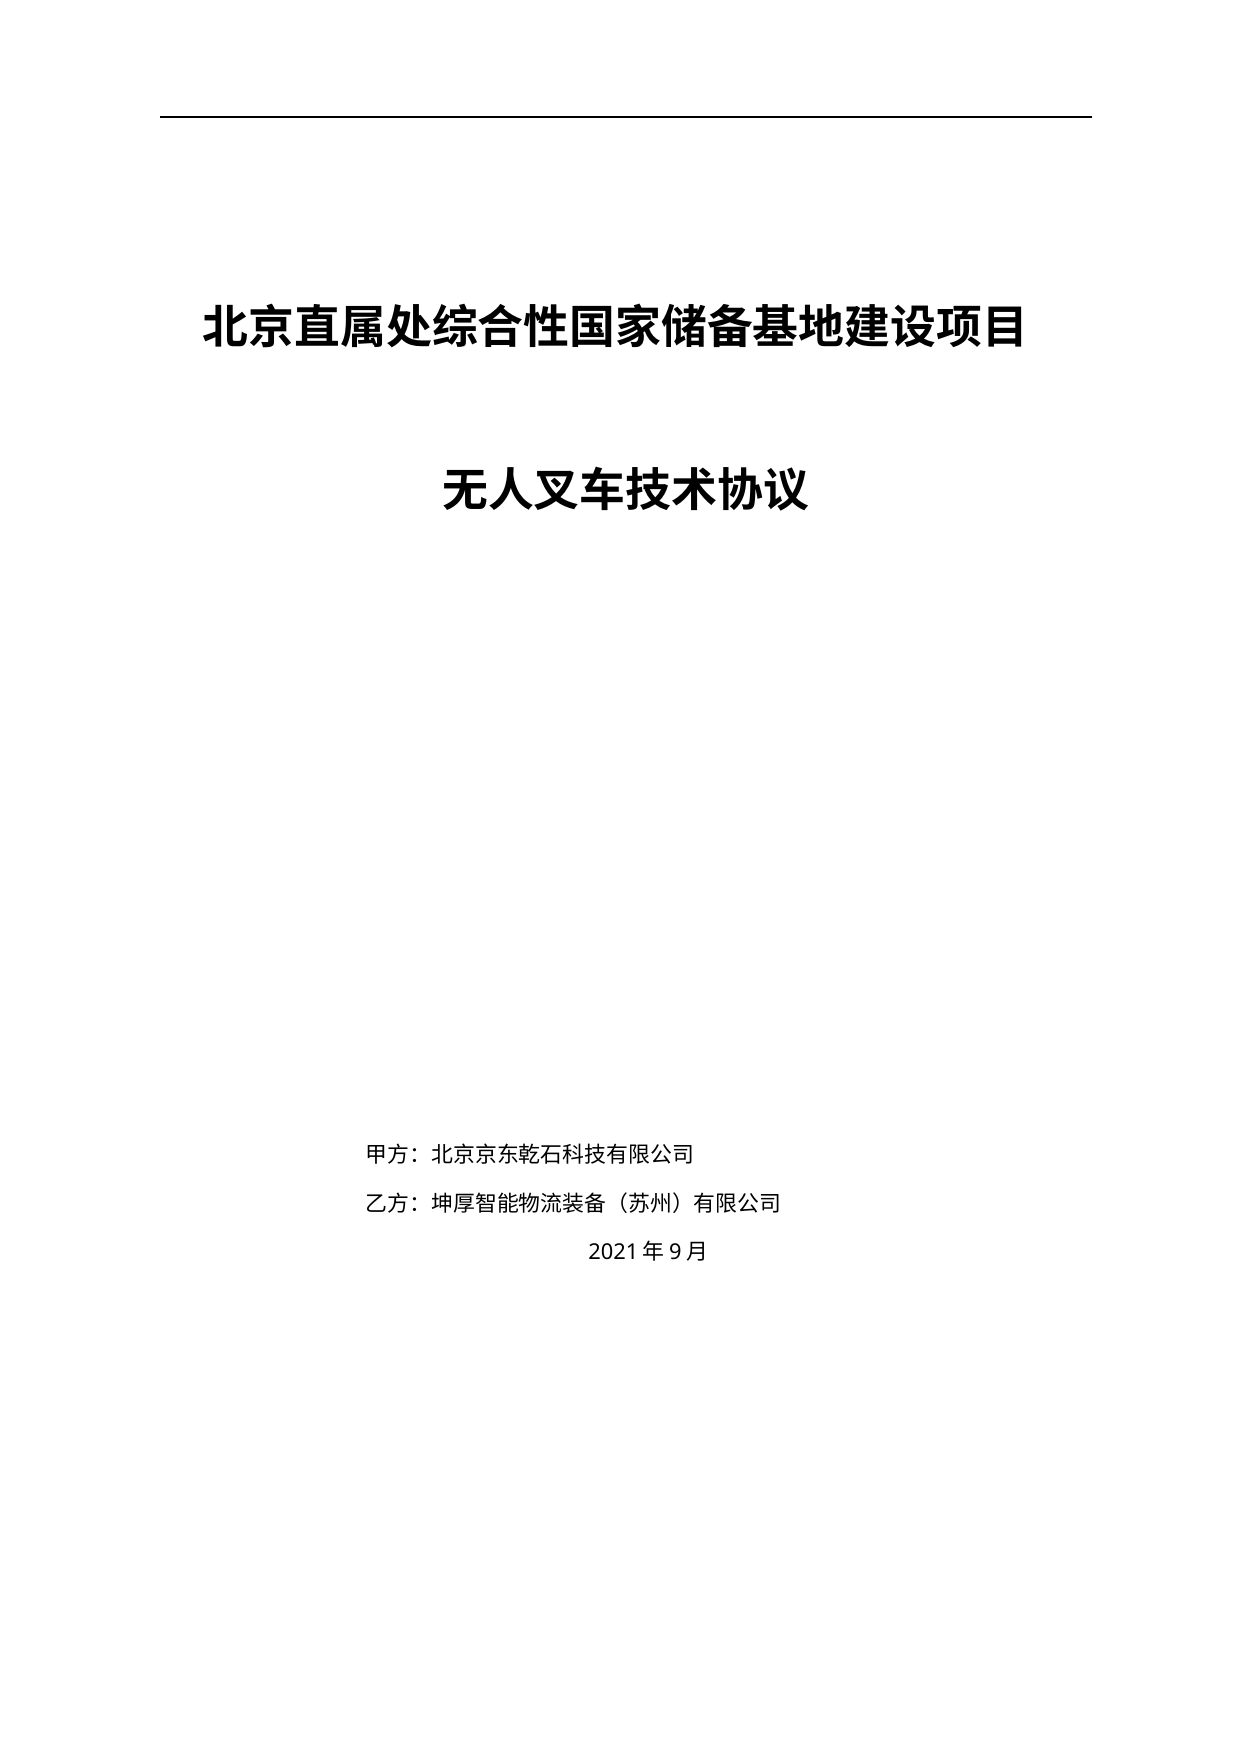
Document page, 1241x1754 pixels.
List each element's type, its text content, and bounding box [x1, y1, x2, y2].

text 甲方：北京京东乾石科技有限公司 [322, 1137, 1092, 1169]
text 2021年9月 [159, 1233, 1092, 1266]
text 乙方：坤厚智能物流装备（苏州）有限公司 [322, 1185, 1092, 1218]
text 无人叉车技术协议 [159, 437, 1071, 535]
text 北京直属处综合性国家储备基地建设项目 [159, 274, 1071, 372]
